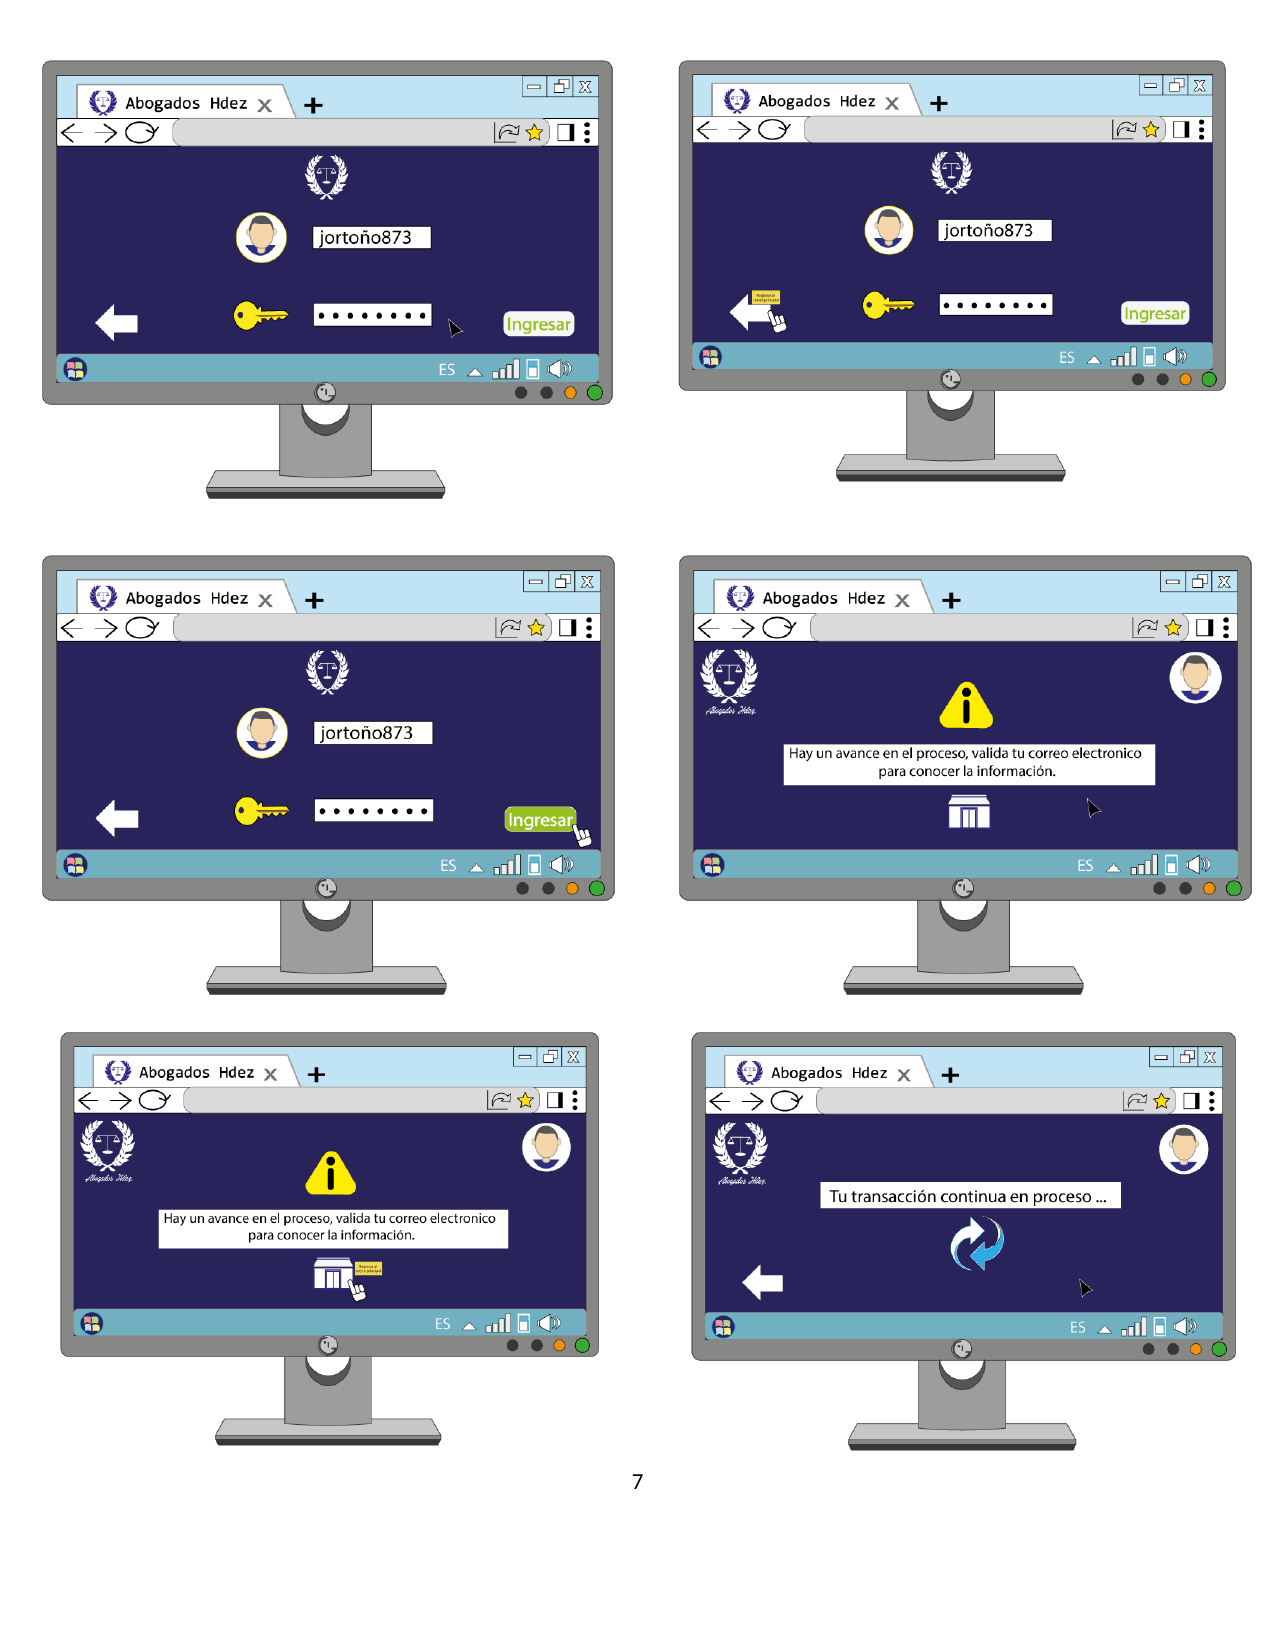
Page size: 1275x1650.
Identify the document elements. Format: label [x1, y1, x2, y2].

picture [31, 551, 624, 1009]
picture [668, 56, 1235, 495]
picture [681, 1028, 1245, 1464]
picture [50, 1028, 608, 1459]
picture [668, 551, 1261, 1009]
picture [31, 56, 622, 513]
